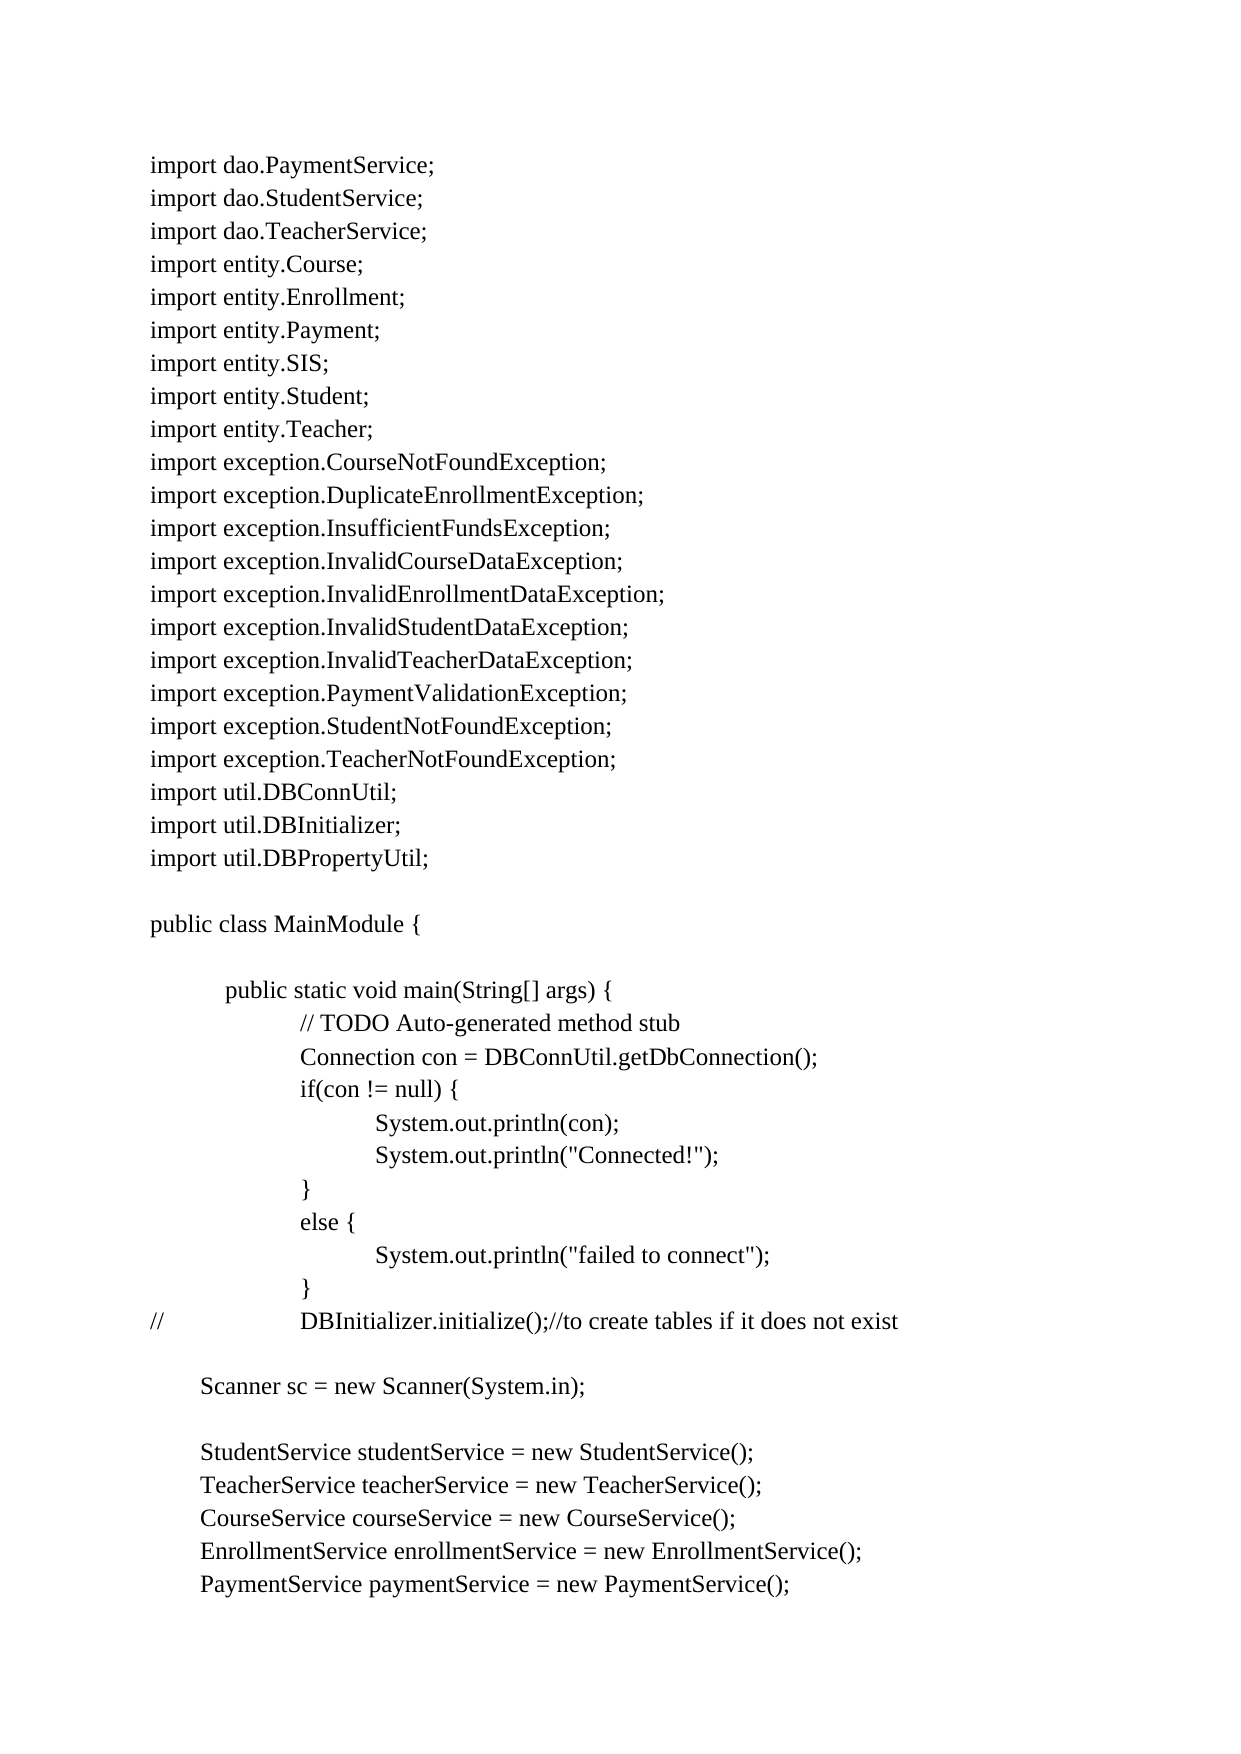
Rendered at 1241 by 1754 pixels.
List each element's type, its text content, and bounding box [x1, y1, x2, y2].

text StudentService studentService = new StudentService(); [150, 1437, 1090, 1466]
text System.out.println("Connected!"); [150, 1141, 1090, 1169]
text import dao.TeacherService; [150, 216, 1090, 245]
text } [150, 1174, 1090, 1202]
text import exception.TeacherNotFoundException; [150, 744, 1090, 773]
text import entity.Enrollment; [150, 282, 1090, 311]
text System.out.println("failed to connect"); [150, 1240, 1090, 1268]
text import exception.InsufficientFundsException; [150, 513, 1090, 542]
text import util.DBPropertyUtil; [150, 843, 1090, 872]
text Connection con = DBConnUtil.getDbConnection(); [150, 1042, 1090, 1070]
text import entity.Teacher; [150, 414, 1090, 443]
text CourseService courseService = new CourseService(); [150, 1503, 1090, 1532]
text import exception.DuplicateEnrollmentException; [150, 480, 1090, 509]
text } [150, 1273, 1090, 1301]
text if(con != null) { [150, 1074, 1090, 1103]
text import exception.PaymentValidationException; [150, 678, 1090, 707]
text System.out.println(con); [150, 1108, 1090, 1136]
text public static void main(String[] args) { [150, 976, 1090, 1004]
text import entity.SIS; [150, 348, 1090, 377]
text import entity.Student; [150, 381, 1090, 410]
text import exception.InvalidCourseDataException; [150, 546, 1090, 575]
text PaymentService paymentService = new PaymentService(); [150, 1569, 1090, 1598]
text import exception.InvalidStudentDataException; [150, 612, 1090, 641]
text import dao.PaymentService; [150, 150, 1090, 179]
text import exception.InvalidEnrollmentDataException; [150, 579, 1090, 608]
text import exception.CourseNotFoundException; [150, 447, 1090, 476]
text Scanner sc = new Scanner(System.in); [150, 1371, 1090, 1400]
text // TODO Auto-generated method stub [150, 1008, 1090, 1037]
text import dao.StudentService; [150, 183, 1090, 212]
text import entity.Course; [150, 249, 1090, 278]
text public class MainModule { [150, 909, 1090, 938]
text import util.DBInitializer; [150, 810, 1090, 839]
text import util.DBConnUtil; [150, 777, 1090, 806]
text EnrollmentService enrollmentService = new EnrollmentService(); [150, 1536, 1090, 1565]
text import exception.StudentNotFoundException; [150, 711, 1090, 740]
text else { [150, 1207, 1090, 1235]
text TeacherService teacherService = new TeacherService(); [150, 1470, 1090, 1499]
text import entity.Payment; [150, 315, 1090, 344]
text import exception.InvalidTeacherDataException; [150, 645, 1090, 674]
text // DBInitializer.initialize();//to create tables if it does not exist [150, 1306, 1090, 1334]
